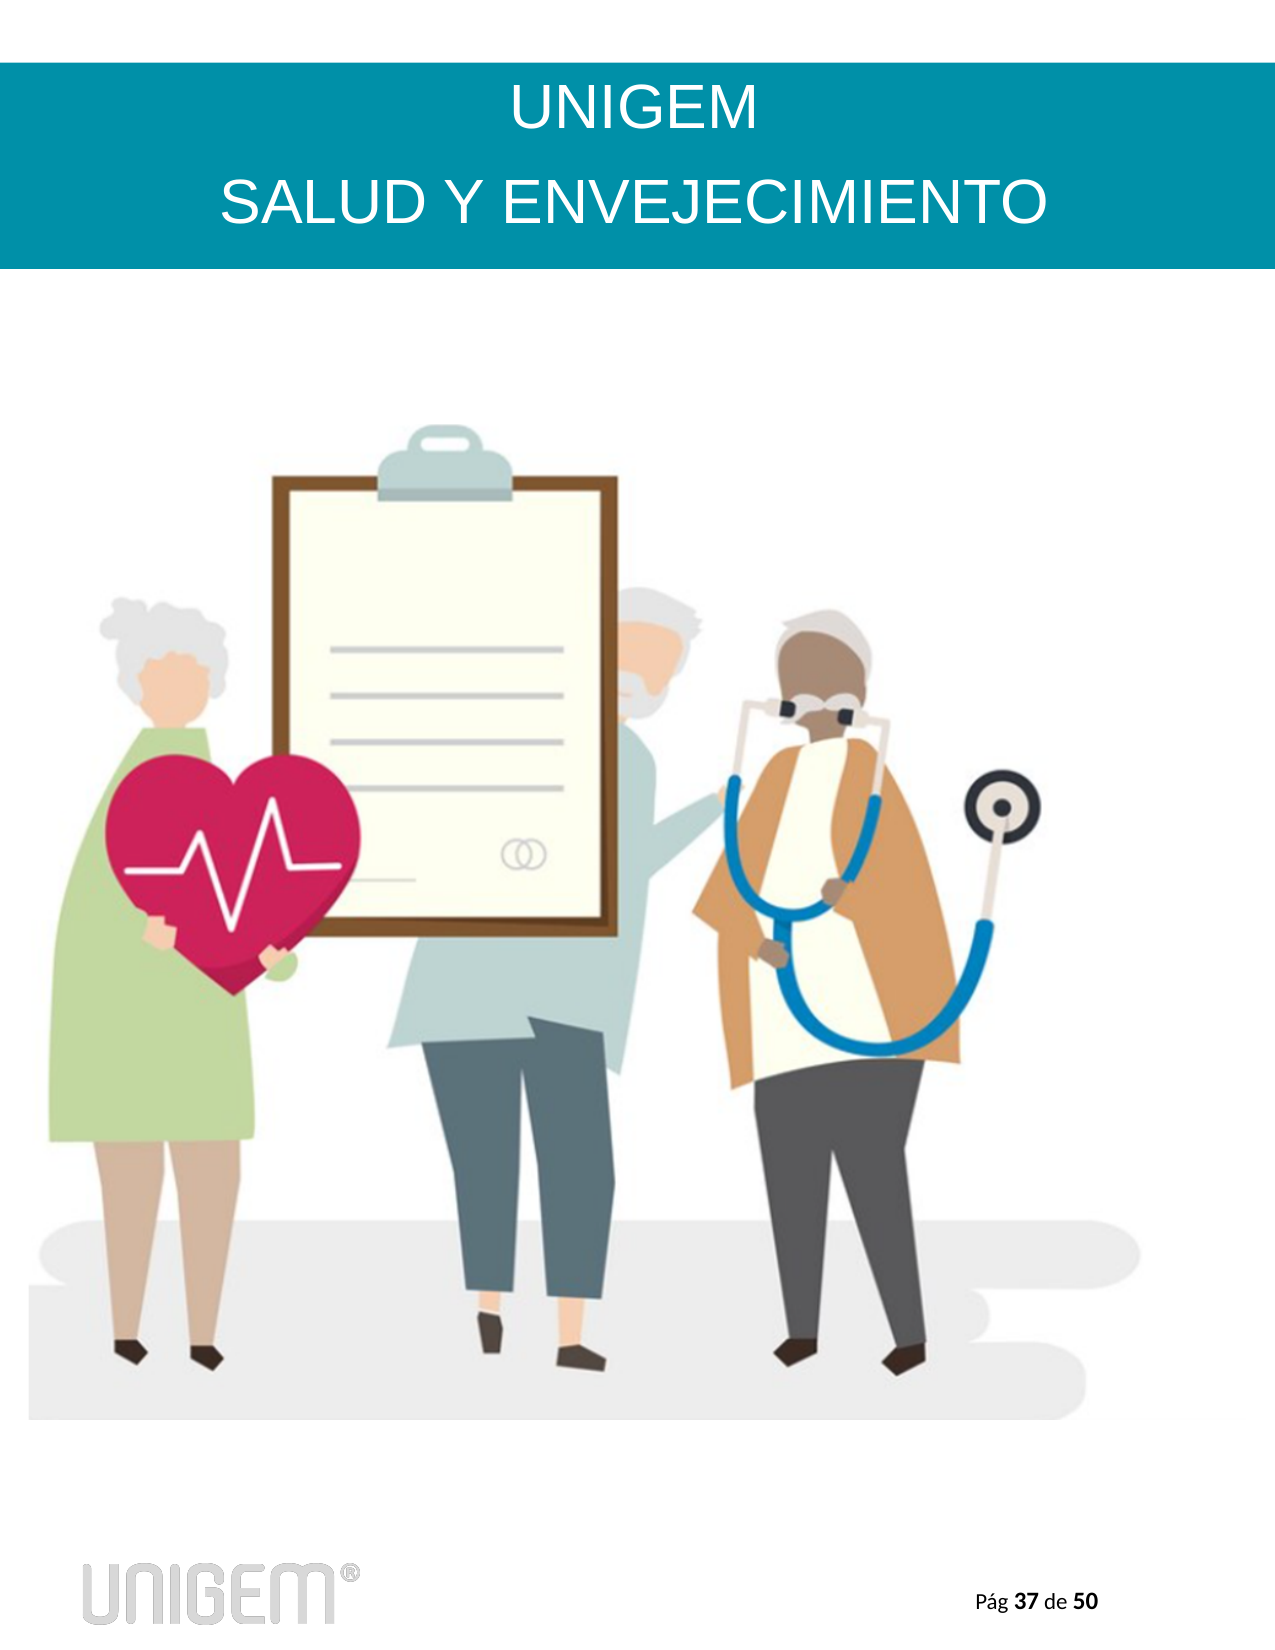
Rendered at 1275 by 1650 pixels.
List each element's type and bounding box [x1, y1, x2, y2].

picture [28, 424, 1247, 1420]
picture [82, 1563, 360, 1625]
